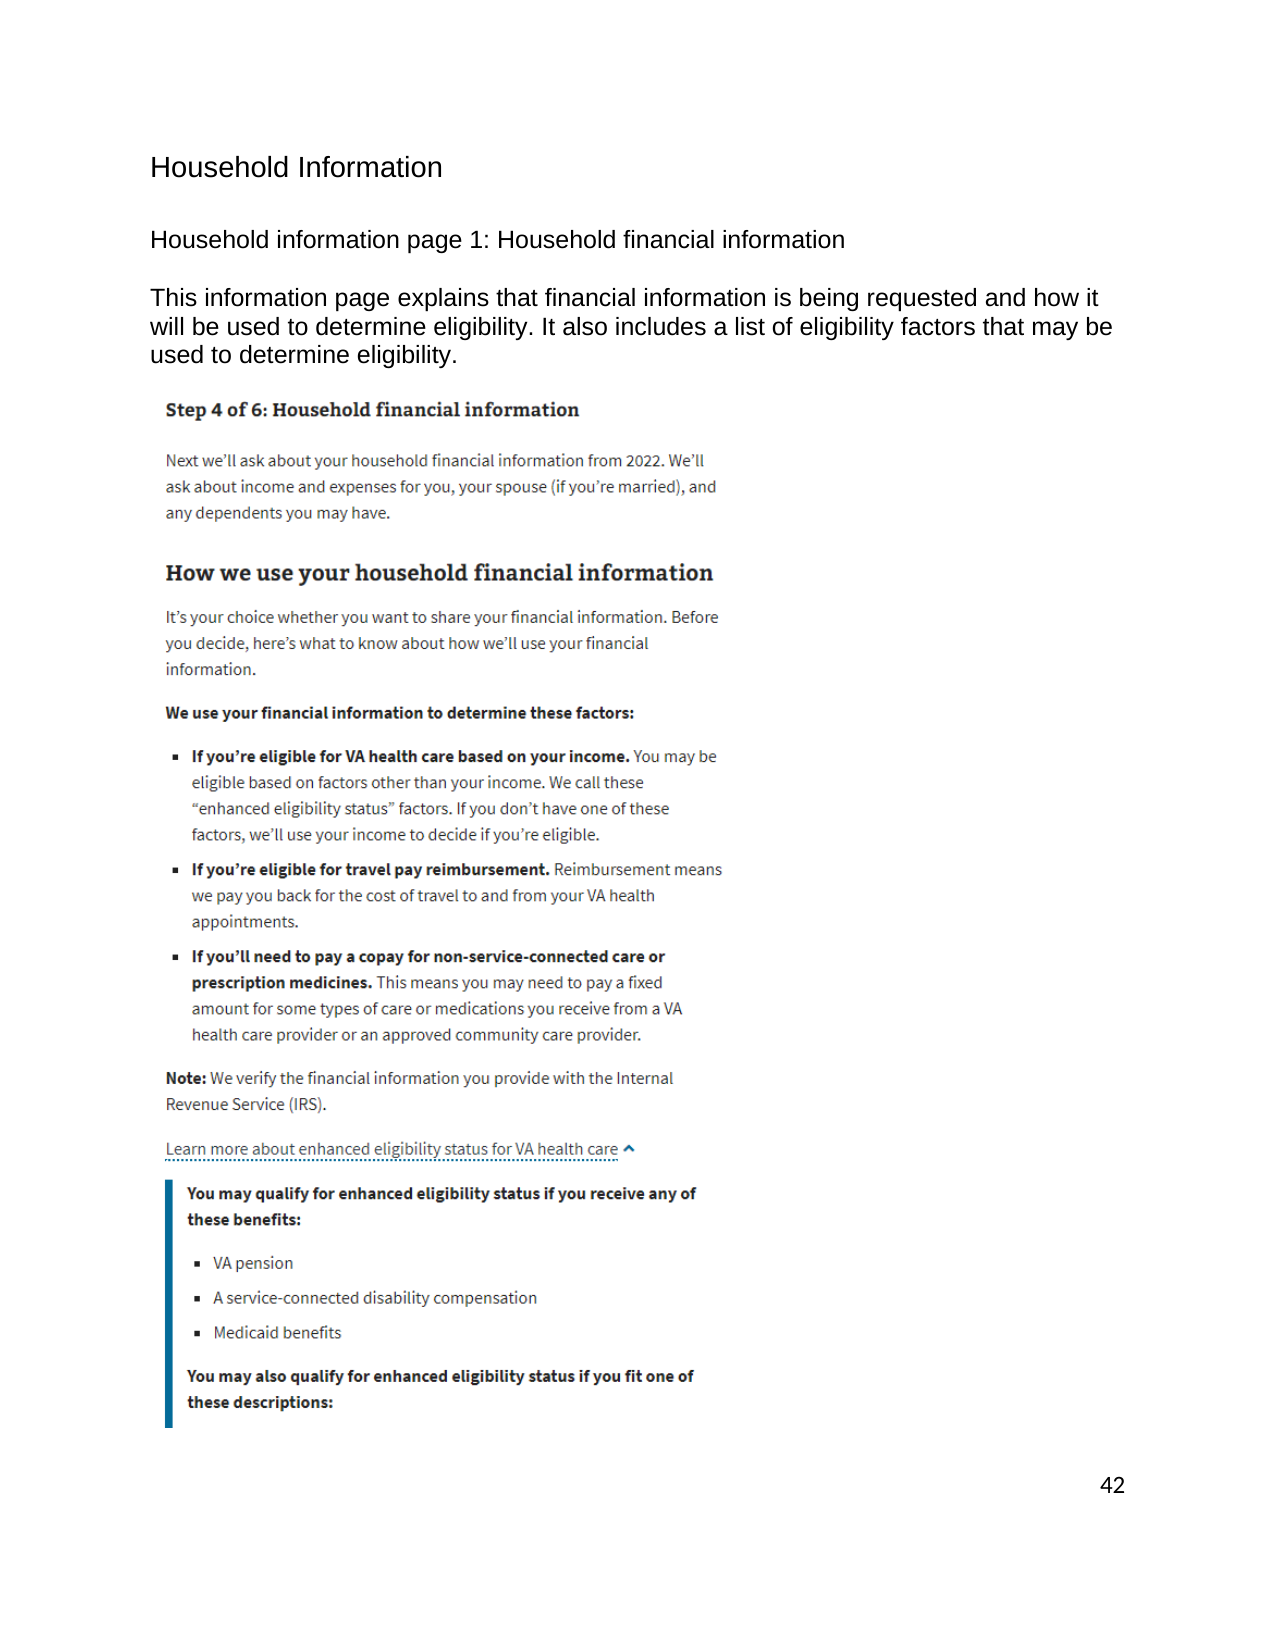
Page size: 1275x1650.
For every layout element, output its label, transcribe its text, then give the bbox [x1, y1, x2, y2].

text This information page explains that financial information is being requested and how it will be used to determine eligibility. It also includes a list of eligibility factors that may be used to determine eligibility. [150, 283, 1125, 369]
picture [150, 397, 740, 1428]
subtitle Household information page 1: Household financial information [150, 225, 1125, 254]
subtitle Household Information [150, 150, 891, 183]
